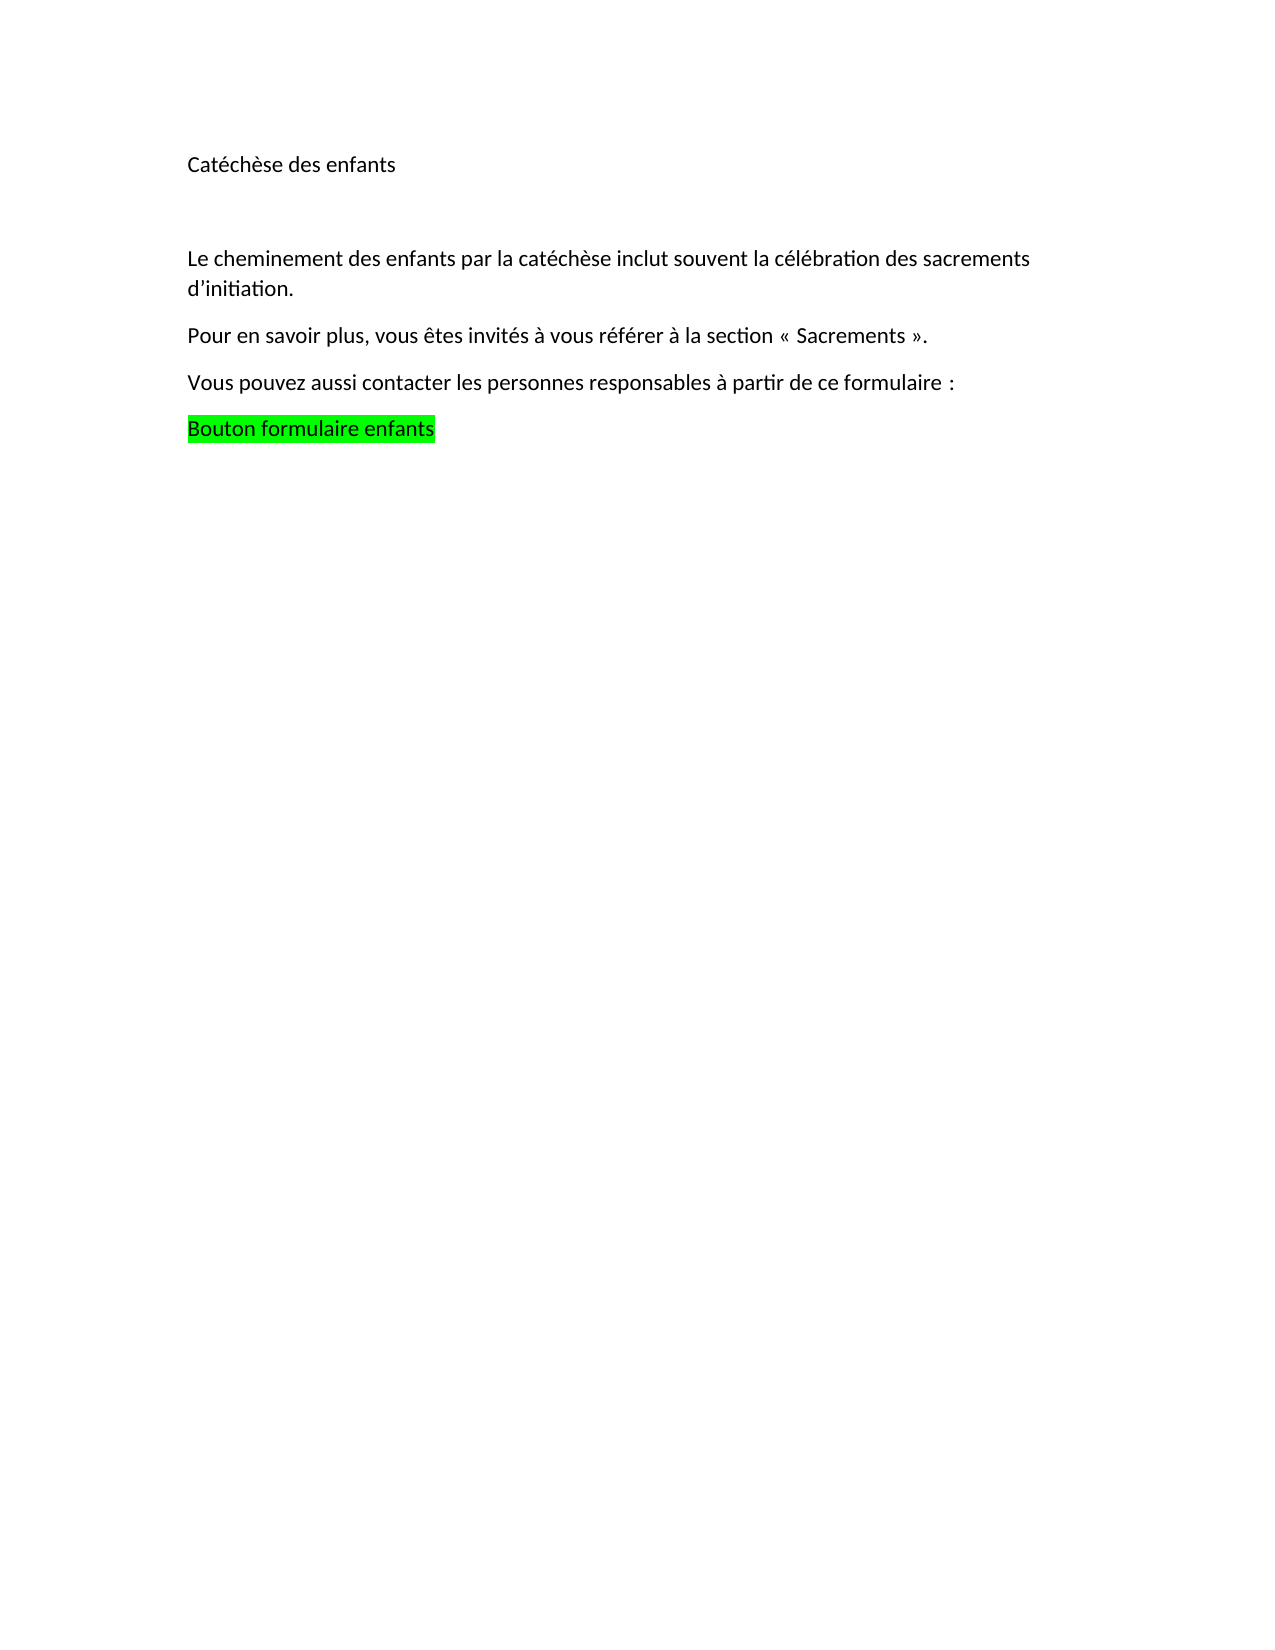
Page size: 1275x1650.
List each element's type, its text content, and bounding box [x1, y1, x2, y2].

text Le cheminement des enfants par la catéchèse inclut souvent la célébration des sacrements d’initiation. [187, 244, 1087, 302]
text Bouton formulaire enfants [187, 414, 1087, 443]
text Vous pouvez aussi contacter les personnes responsables à partir de ce formulaire : [187, 368, 1087, 396]
text Catéchèse des enfants [187, 150, 1087, 178]
text Pour en savoir plus, vous êtes invités à vous référer à la section « Sacrements ». [187, 321, 1087, 349]
